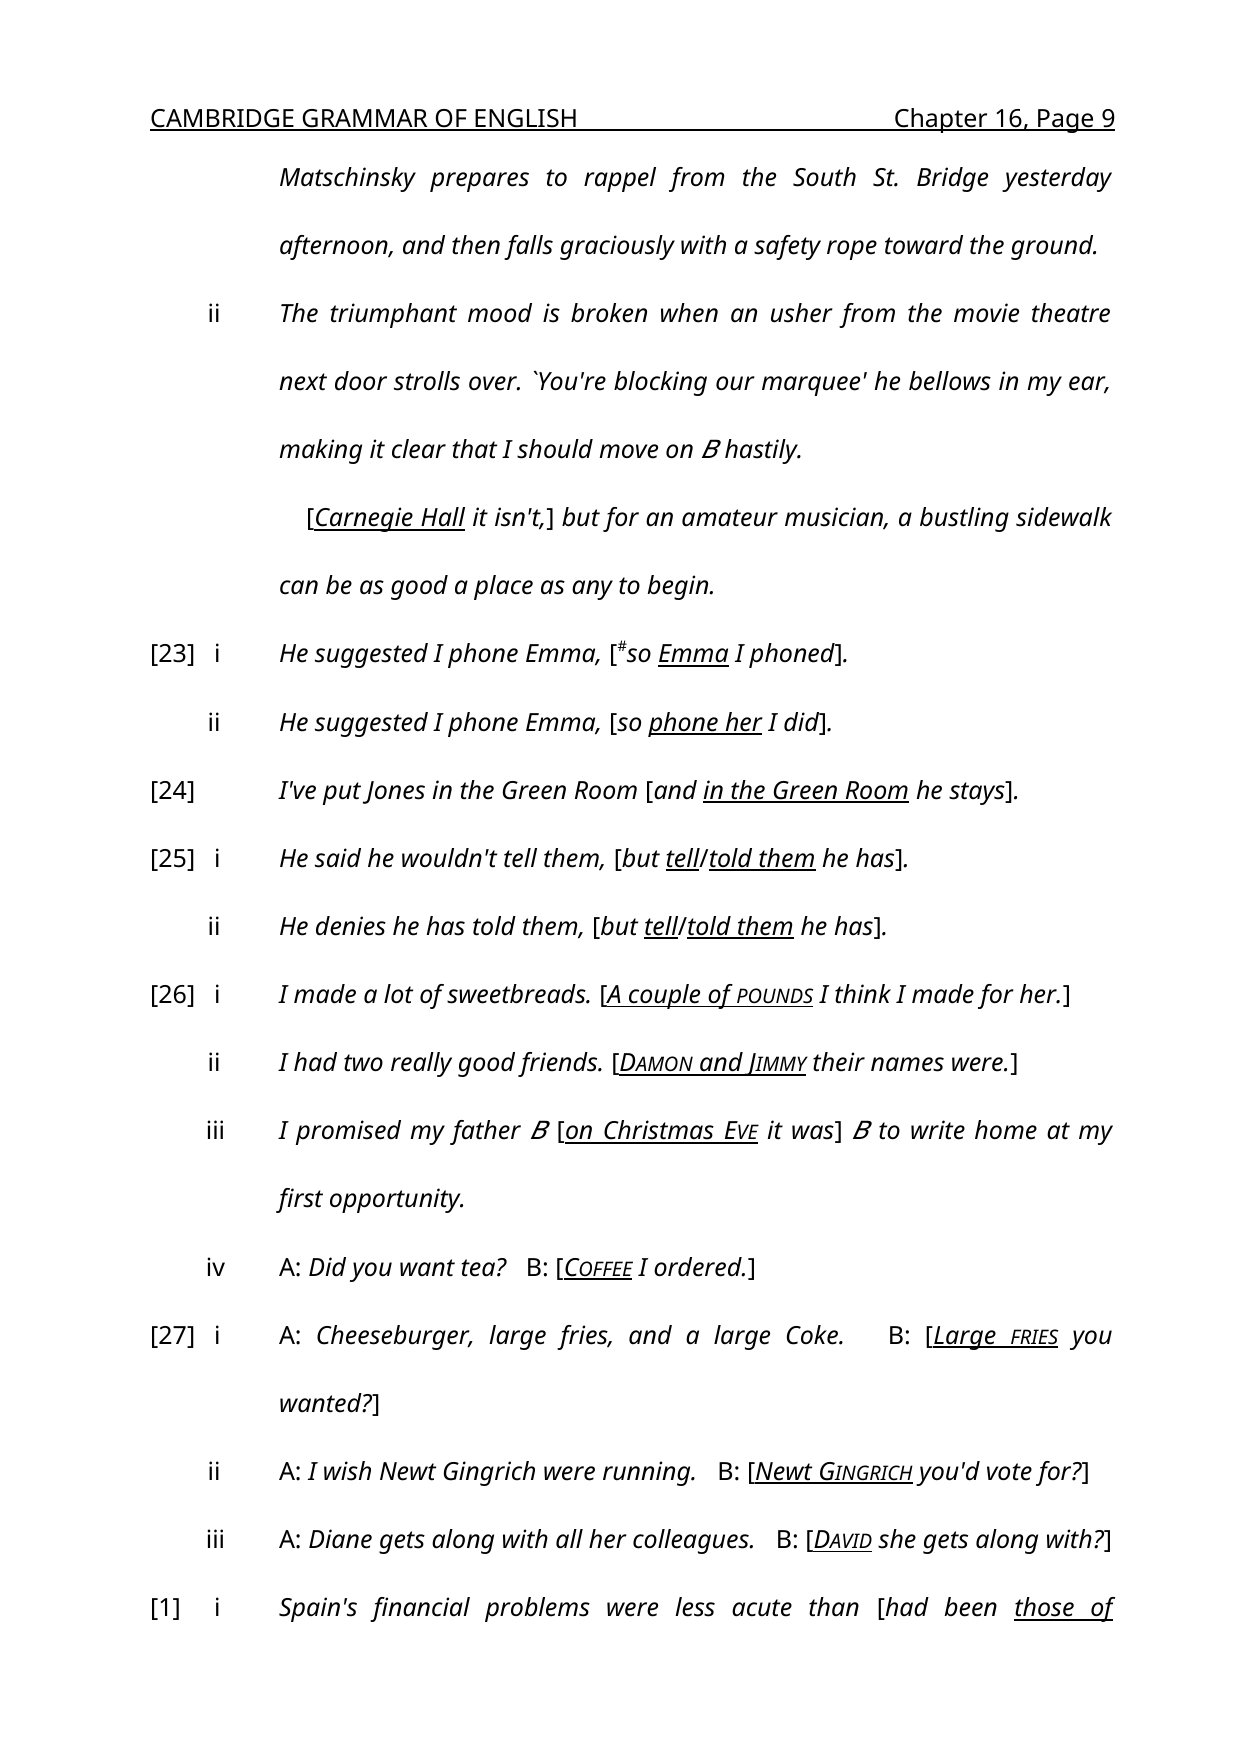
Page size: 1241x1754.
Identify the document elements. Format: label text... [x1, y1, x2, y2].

text ii I had two really good friends. [Damon and Jimmy their names were.] [205, 1045, 1115, 1079]
text iii I promised my father [on Christmas Eve it was] to write home at my first opportunity. [205, 1113, 1115, 1215]
text [26] i I made a lot of sweetbreads. [A couple of pounds I think I made for her.] [150, 977, 1115, 1011]
text ii A: I wish Newt Gingrich were running. B: [Newt Gingrich you'd vote for?] [205, 1454, 1115, 1488]
text [27] i A: Cheeseburger, large fries, and a large Coke. B: [Large fries you wanted?] [150, 1317, 1115, 1419]
text ii He denies he has told them, [but tell/told them he has]. [205, 909, 1115, 943]
text ii He suggested I phone Emma, [so phone her I did]. [205, 704, 1115, 738]
text iii A: Diane gets along with all her colleagues. B: [David she gets along with?] [205, 1522, 1115, 1556]
text [24] I've put Jones in the Green Room [and in the Green Room he stays]. [150, 772, 1115, 806]
text iv A: Did you want tea? B: [Coffee I ordered.] [205, 1249, 1115, 1283]
text [Carnegie Hall it isn't,] but for an amateur musician, a bustling sidewalk can be as good a place as any to begin. [205, 500, 1115, 602]
text [25] i He said he wouldn't tell them, [but tell/told them he has]. [150, 841, 1115, 874]
text [1] i Spain's financial problems were less acute than [had been those of Portugal]. [150, 1590, 1115, 1624]
text [23] i He suggested I phone Emma, [#so Emma I phoned]. [150, 636, 1115, 670]
text ii The triumphant mood is broken when an usher from the movie theatre next door strolls over. `You're blocking our marquee' he bellows in my ear, making it clear that I should move on hastily. [205, 296, 1115, 466]
